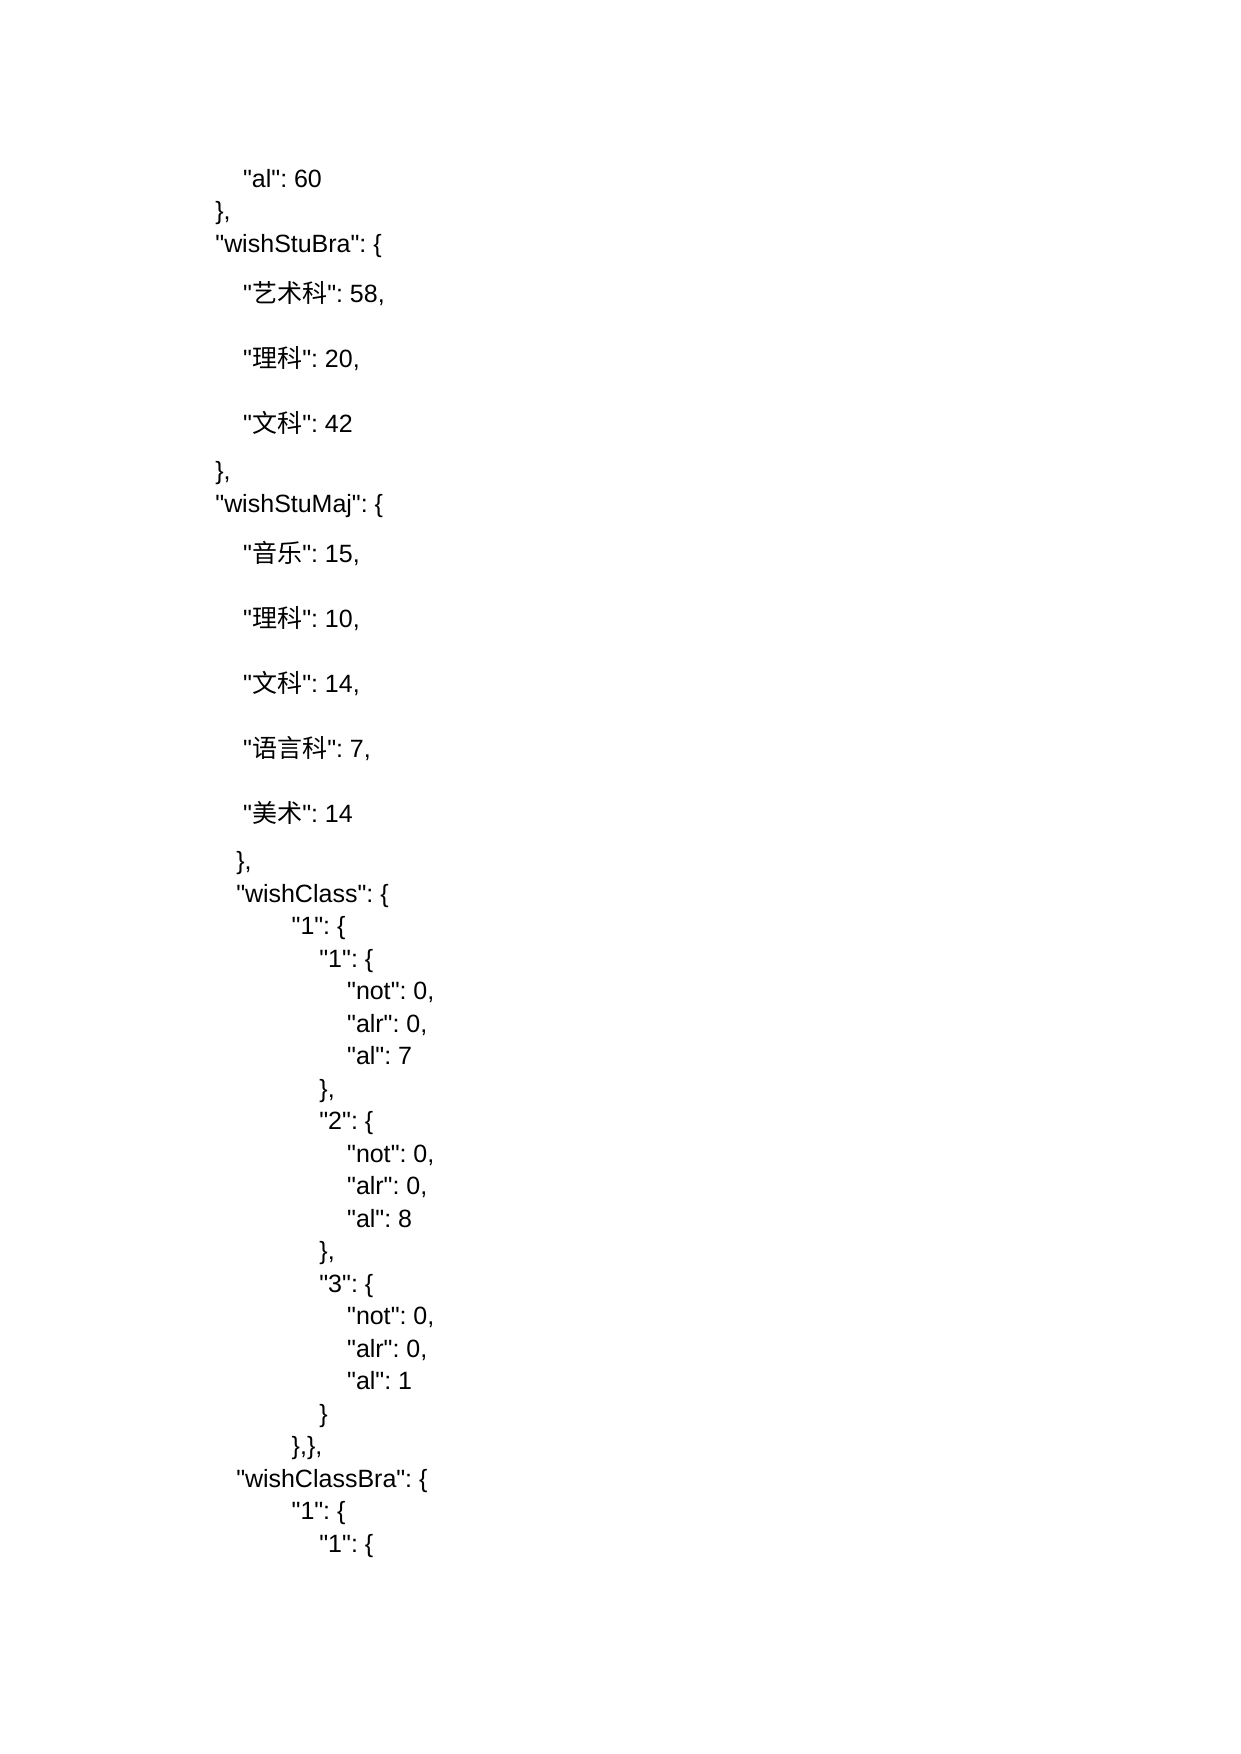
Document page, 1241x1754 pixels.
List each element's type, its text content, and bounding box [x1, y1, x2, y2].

text "al": 7 [187, 1039, 1053, 1072]
text "理科": 10, [187, 584, 1053, 649]
text }, [187, 454, 1053, 487]
text "1": { [187, 942, 1053, 974]
text "音乐": 15, [187, 519, 1053, 584]
text "wishClass": { [187, 877, 1053, 909]
text "wishClassBra": { [187, 1462, 1053, 1494]
text "not": 0, [187, 1137, 1053, 1169]
text "文科": 42 [187, 389, 1053, 454]
text "wishStuMaj": { [187, 487, 1053, 519]
text },}, [187, 1429, 1053, 1462]
text "al": 1 [187, 1364, 1053, 1397]
text "wishStuBra": { [187, 227, 1053, 259]
text }, [187, 844, 1053, 877]
text "文科": 14, [187, 649, 1053, 714]
text }, [187, 1234, 1053, 1267]
text "not": 0, [187, 974, 1053, 1007]
text "1": { [187, 1494, 1053, 1527]
text "al": 8 [187, 1202, 1053, 1234]
text "艺术科": 58, [187, 259, 1053, 324]
text }, [187, 1072, 1053, 1104]
text "语言科": 7, [187, 714, 1053, 779]
text "alr": 0, [187, 1169, 1053, 1202]
text "alr": 0, [187, 1332, 1053, 1364]
text "美术": 14 [187, 779, 1053, 844]
text "alr": 0, [187, 1007, 1053, 1039]
text }, [187, 194, 1053, 227]
text } [187, 1397, 1053, 1429]
text "not": 0, [187, 1299, 1053, 1332]
text "2": { [187, 1104, 1053, 1137]
text "1": { [187, 909, 1053, 942]
text "理科": 20, [187, 324, 1053, 389]
text "1": { [187, 1527, 1053, 1559]
text "al": 60 [187, 162, 1053, 194]
text "3": { [187, 1267, 1053, 1299]
